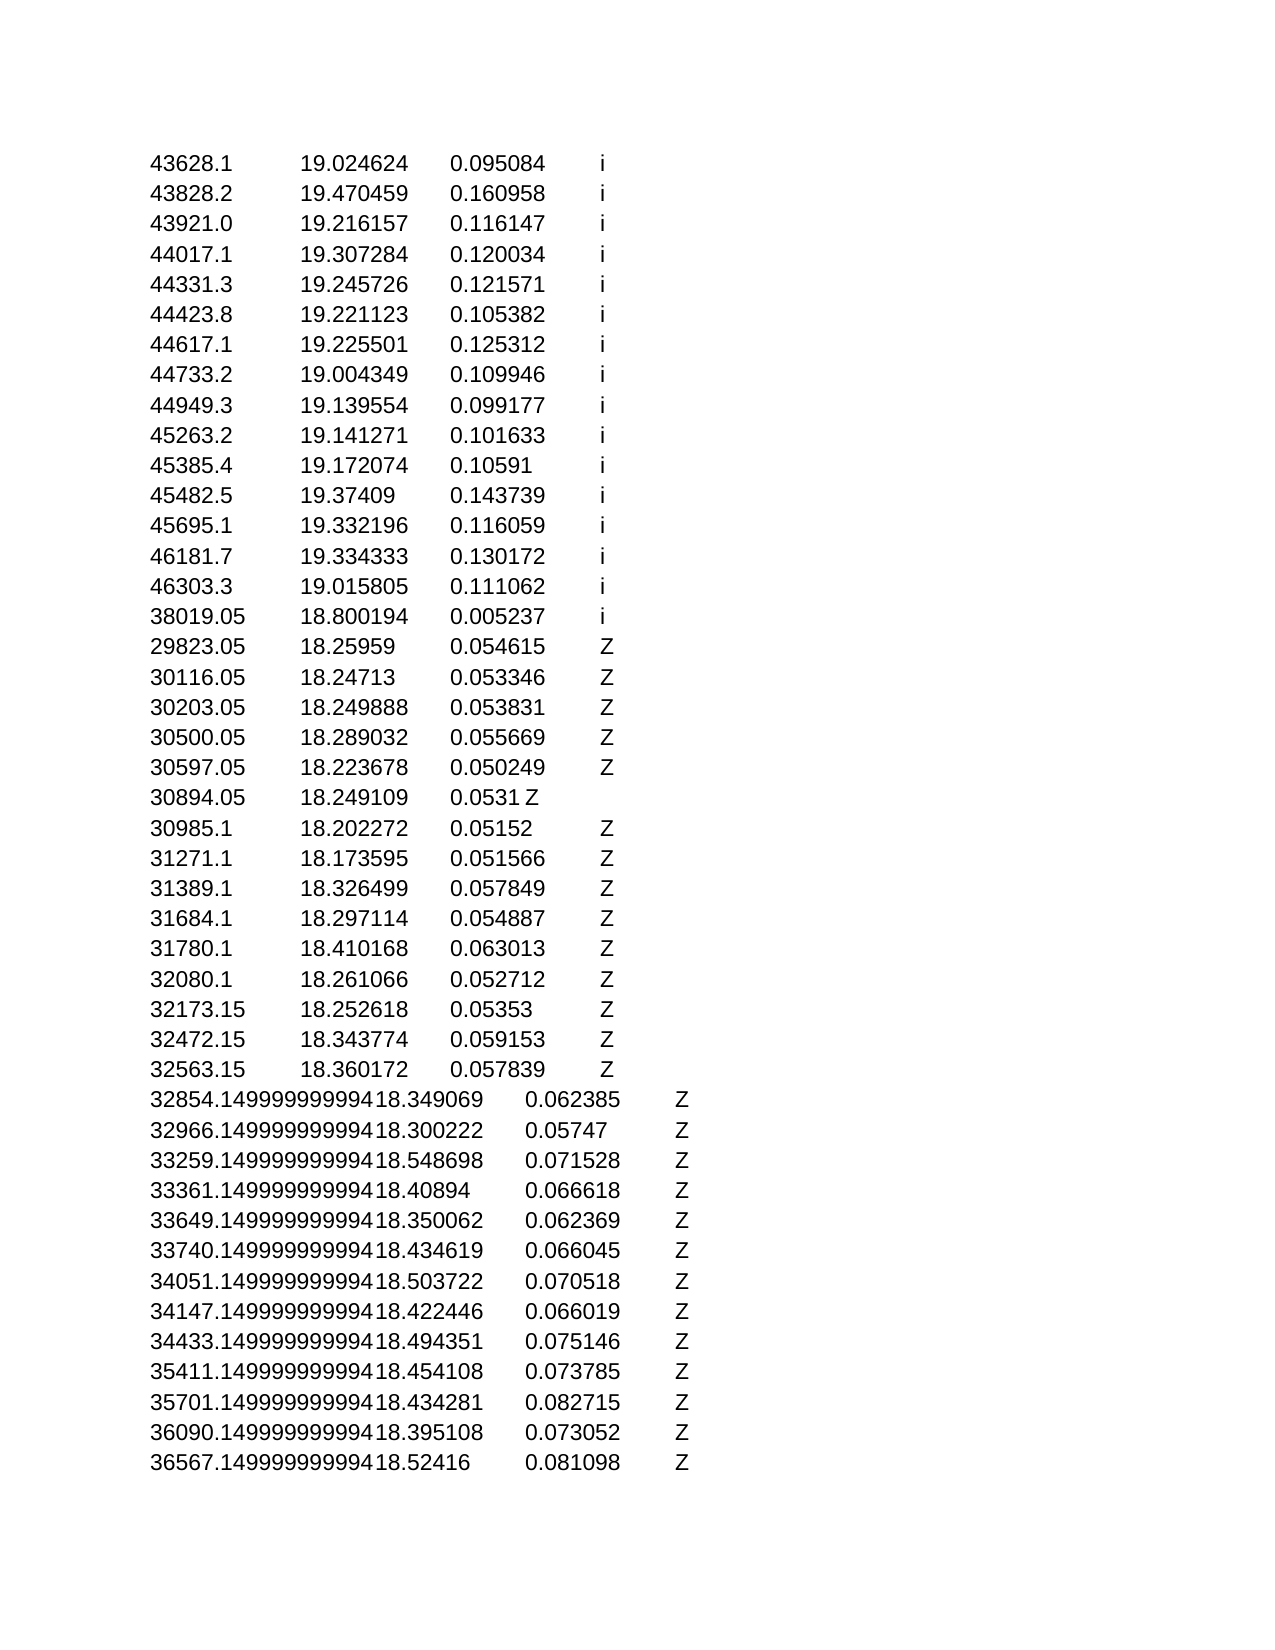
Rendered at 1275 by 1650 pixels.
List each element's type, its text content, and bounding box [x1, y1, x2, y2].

text 29823.05 18.25959 0.054615 Z [150, 633, 1125, 660]
text 32080.1 18.261066 0.052712 Z [150, 966, 1125, 992]
text 44331.3 19.245726 0.121571 i [150, 271, 1125, 297]
text 46303.3 19.015805 0.111062 i [150, 573, 1125, 599]
text 38019.05 18.800194 0.005237 i [150, 603, 1125, 629]
text 31780.1 18.410168 0.063013 Z [150, 935, 1125, 962]
text 30894.05 18.249109 0.0531 Z [150, 784, 1125, 811]
text 45263.2 19.141271 0.101633 i [150, 422, 1125, 448]
text 33649.149999999994 18.350062 0.062369 Z [150, 1207, 1125, 1234]
text 30597.05 18.223678 0.050249 Z [150, 754, 1125, 781]
text 34051.149999999994 18.503722 0.070518 Z [150, 1268, 1125, 1294]
text 46181.7 19.334333 0.130172 i [150, 543, 1125, 569]
text 30985.1 18.202272 0.05152 Z [150, 814, 1125, 841]
text 34433.149999999994 18.494351 0.075146 Z [150, 1328, 1125, 1354]
text 43921.0 19.216157 0.116147 i [150, 210, 1125, 237]
text 31684.1 18.297114 0.054887 Z [150, 905, 1125, 932]
text 30203.05 18.249888 0.053831 Z [150, 694, 1125, 720]
text 45695.1 19.332196 0.116059 i [150, 512, 1125, 539]
text 45482.5 19.37409 0.143739 i [150, 482, 1125, 509]
text 35701.149999999994 18.434281 0.082715 Z [150, 1388, 1125, 1415]
text 32472.15 18.343774 0.059153 Z [150, 1026, 1125, 1052]
text 34147.149999999994 18.422446 0.066019 Z [150, 1298, 1125, 1324]
text 32173.15 18.252618 0.05353 Z [150, 996, 1125, 1022]
text 44617.1 19.225501 0.125312 i [150, 331, 1125, 358]
text 32854.149999999994 18.349069 0.062385 Z [150, 1086, 1125, 1113]
text 32563.15 18.360172 0.057839 Z [150, 1056, 1125, 1083]
text 36090.149999999994 18.395108 0.073052 Z [150, 1419, 1125, 1445]
text 44017.1 19.307284 0.120034 i [150, 241, 1125, 267]
text 43628.1 19.024624 0.095084 i [150, 150, 1125, 176]
text 45385.4 19.172074 0.10591 i [150, 452, 1125, 478]
text 30500.05 18.289032 0.055669 Z [150, 724, 1125, 750]
text 33361.149999999994 18.40894 0.066618 Z [150, 1177, 1125, 1203]
text 31271.1 18.173595 0.051566 Z [150, 845, 1125, 871]
text 35411.149999999994 18.454108 0.073785 Z [150, 1358, 1125, 1385]
text 43828.2 19.470459 0.160958 i [150, 180, 1125, 207]
text 44949.3 19.139554 0.099177 i [150, 392, 1125, 418]
text 30116.05 18.24713 0.053346 Z [150, 663, 1125, 690]
text 44733.2 19.004349 0.109946 i [150, 361, 1125, 388]
text 36567.149999999994 18.52416 0.081098 Z [150, 1449, 1125, 1475]
text 31389.1 18.326499 0.057849 Z [150, 875, 1125, 901]
text 44423.8 19.221123 0.105382 i [150, 301, 1125, 327]
text 33259.149999999994 18.548698 0.071528 Z [150, 1147, 1125, 1173]
text 32966.149999999994 18.300222 0.05747 Z [150, 1117, 1125, 1143]
text 33740.149999999994 18.434619 0.066045 Z [150, 1237, 1125, 1264]
